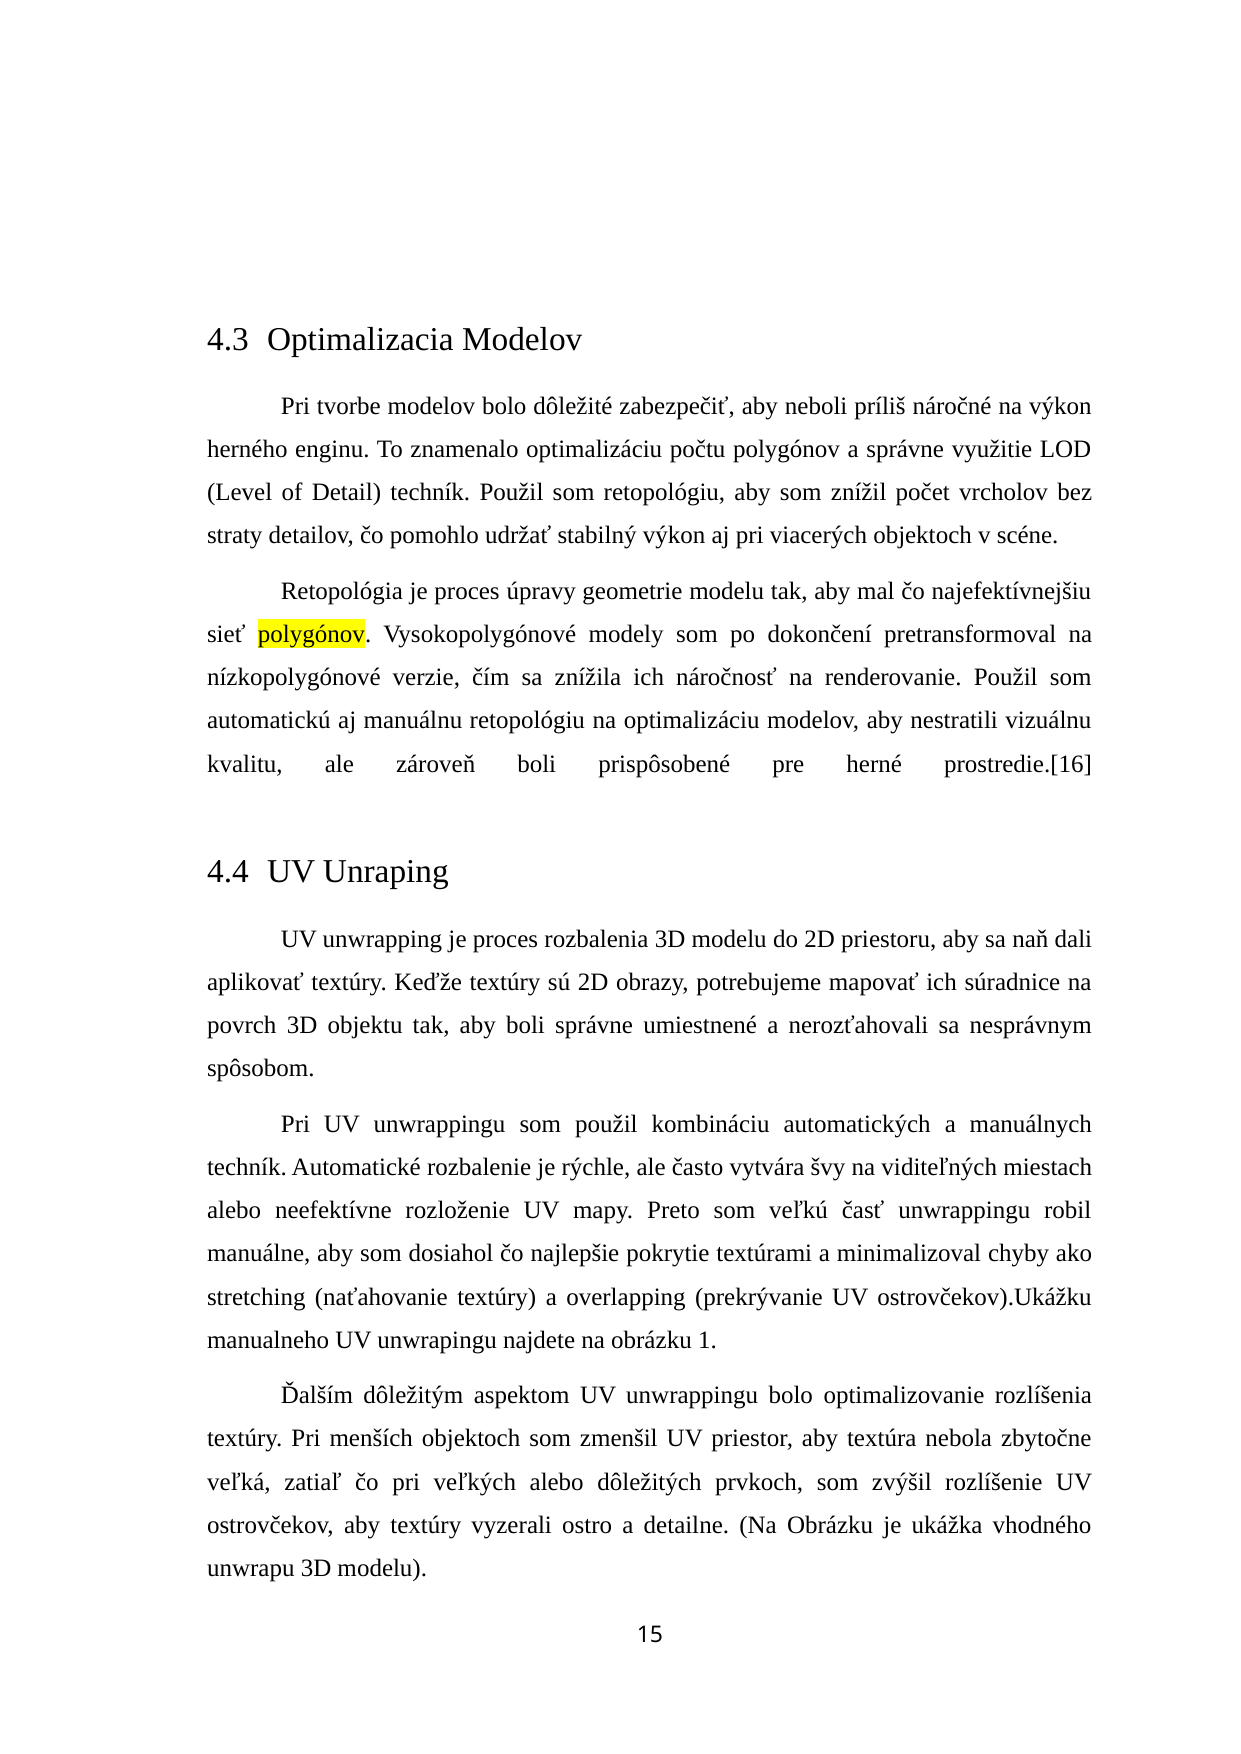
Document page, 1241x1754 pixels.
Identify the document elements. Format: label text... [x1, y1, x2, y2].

text Pri tvorbe modelov bolo dôležité zabezpečiť, aby neboli príliš náročné na výkon herného enginu. To znamenalo optimalizáciu počtu polygónov a správne využitie LOD (Level of Detail) techník. Použil som retopológiu, aby som znížil počet vrcholov bez straty detailov, čo pomohlo udržať stabilný výkon aj pri viacerých objektoch v scéne. [207, 391, 1092, 549]
subtitle UV Unraping [207, 852, 1092, 890]
subtitle Optimalizacia Modelov [207, 319, 1092, 357]
text Pri UV unwrappingu som použil kombináciu automatických a manuálnych techník. Automatické rozbalenie je rýchle, ale často vytvára švy na viditeľných miestach alebo neefektívne rozloženie UV mapy. Preto som veľkú časť unwrappingu robil manuálne, aby som dosiahol čo najlepšie pokrytie textúrami a minimalizoval chyby ako stretching (naťahovanie textúry) a overlapping (prekrývanie UV ostrovčekov).Ukážku manualneho UV unwrapingu najdete na obrázku 1. [207, 1109, 1092, 1353]
text Retopológia je proces úpravy geometrie modelu tak, aby mal čo najefektívnejšiu sieť polygónov. Vysokopolygónové modely som po dokončení pretransformoval na nízkopolygónové verzie, čím sa znížila ich náročnosť na renderovanie. Použil som automatickú aj manuálnu retopológiu na optimalizáciu modelov, aby nestratili vizuálnu kvalitu, ale zároveň boli prispôsobené pre herné prostredie.[16] [207, 576, 1092, 821]
text UV unwrapping je proces rozbalenia 3D modelu do 2D priestoru, aby sa naň dali aplikovať textúry. Keďže textúry sú 2D obrazy, potrebujeme mapovať ich súradnice na povrch 3D objektu tak, aby boli správne umiestnené a nerozťahovali sa nesprávnym spôsobom. [207, 924, 1092, 1082]
text Ďalším dôležitým aspektom UV unwrappingu bolo optimalizovanie rozlíšenia textúry. Pri menších objektoch som zmenšil UV priestor, aby textúra nebola zbytočne veľká, zatiaľ čo pri veľkých alebo dôležitých prvkoch, som zvýšil rozlíšenie UV ostrovčekov, aby textúry vyzerali ostro a detailne. (Na Obrázku je ukážka vhodného unwrapu 3D modelu). [207, 1380, 1092, 1582]
